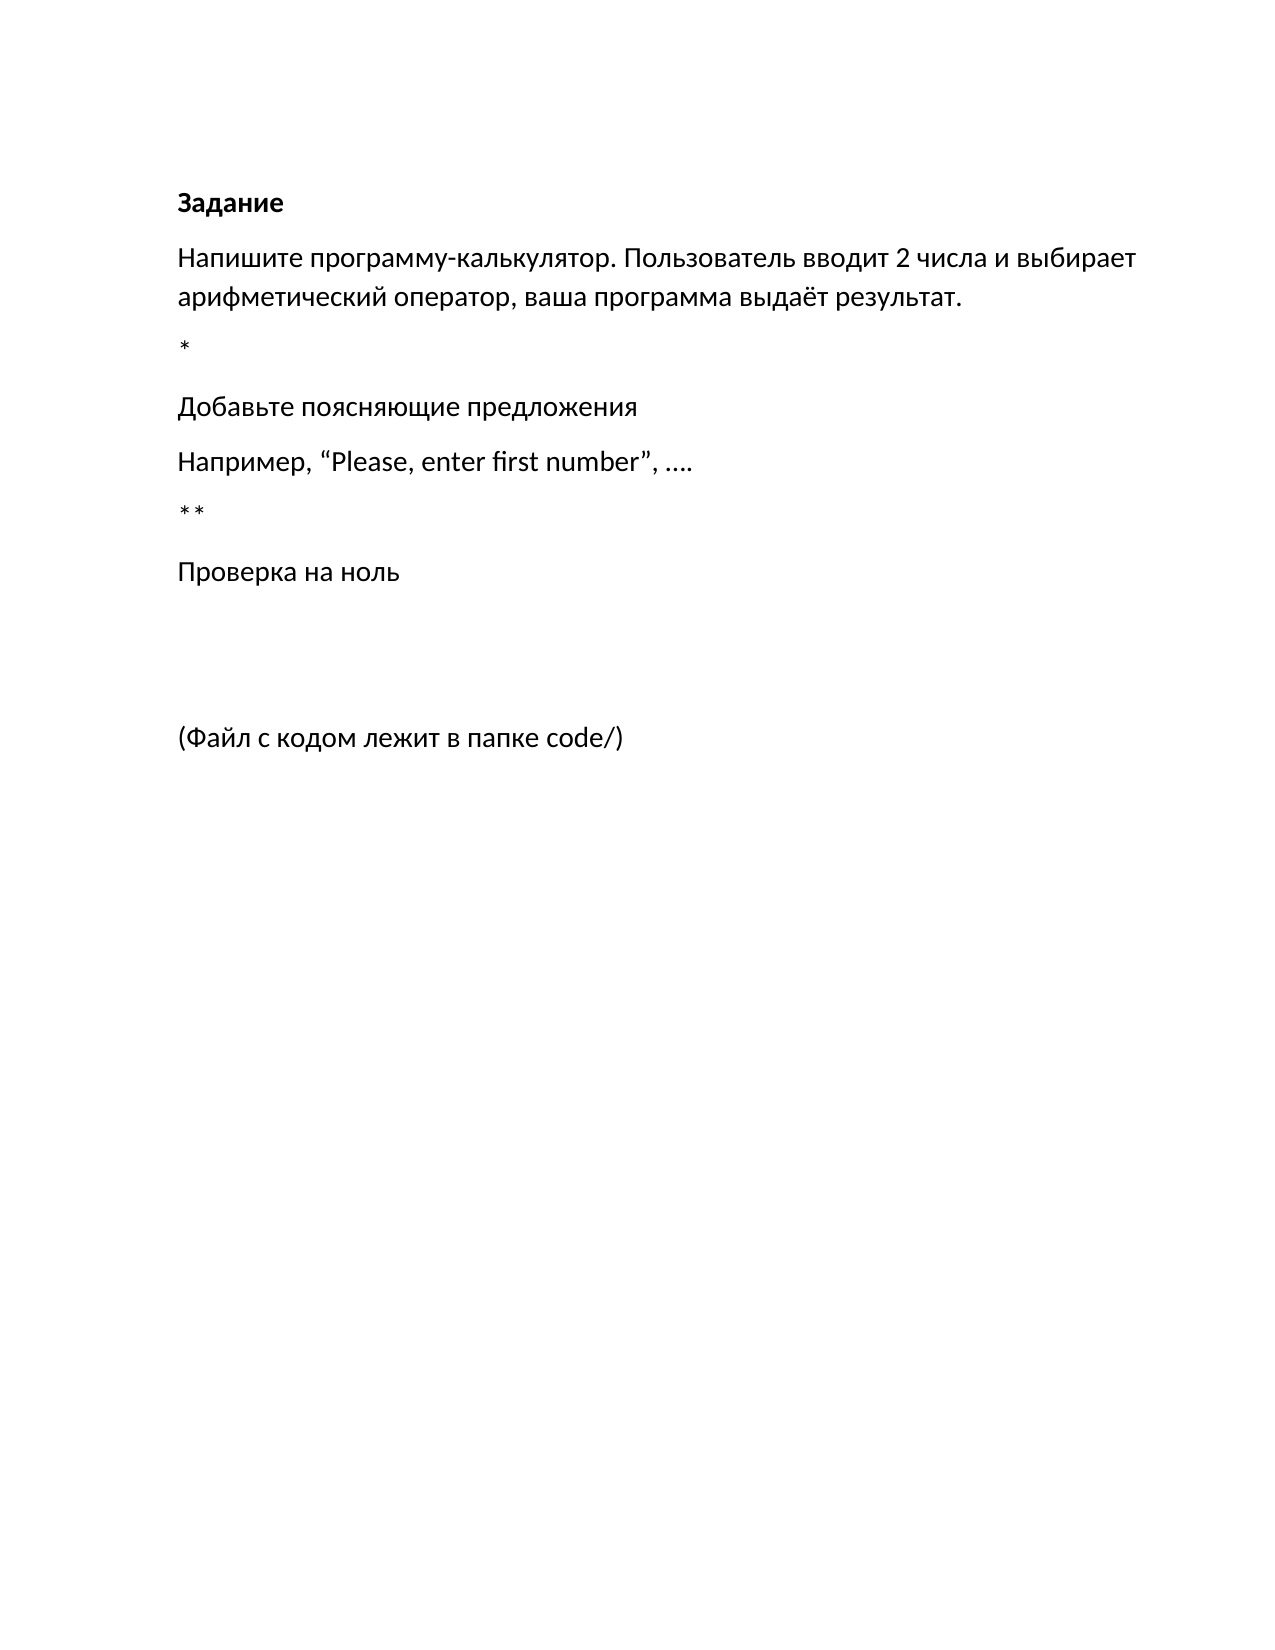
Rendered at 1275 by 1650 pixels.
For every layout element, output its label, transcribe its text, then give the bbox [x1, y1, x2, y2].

text Например, “Please, enter first number”, …. [177, 443, 1186, 479]
text Проверка на ноль [177, 553, 1186, 589]
text Задание [177, 184, 1186, 220]
text (Файл с кодом лежит в папке code/) [177, 719, 1186, 754]
text * [177, 333, 1186, 368]
text Добавьте поясняющие предложения [177, 388, 1186, 424]
text Напишите программу-калькулятор. Пользователь вводит 2 числа и выбирает арифметический оператор, ваша программа выдаёт результат. [177, 239, 1186, 313]
text ** [177, 498, 1186, 534]
